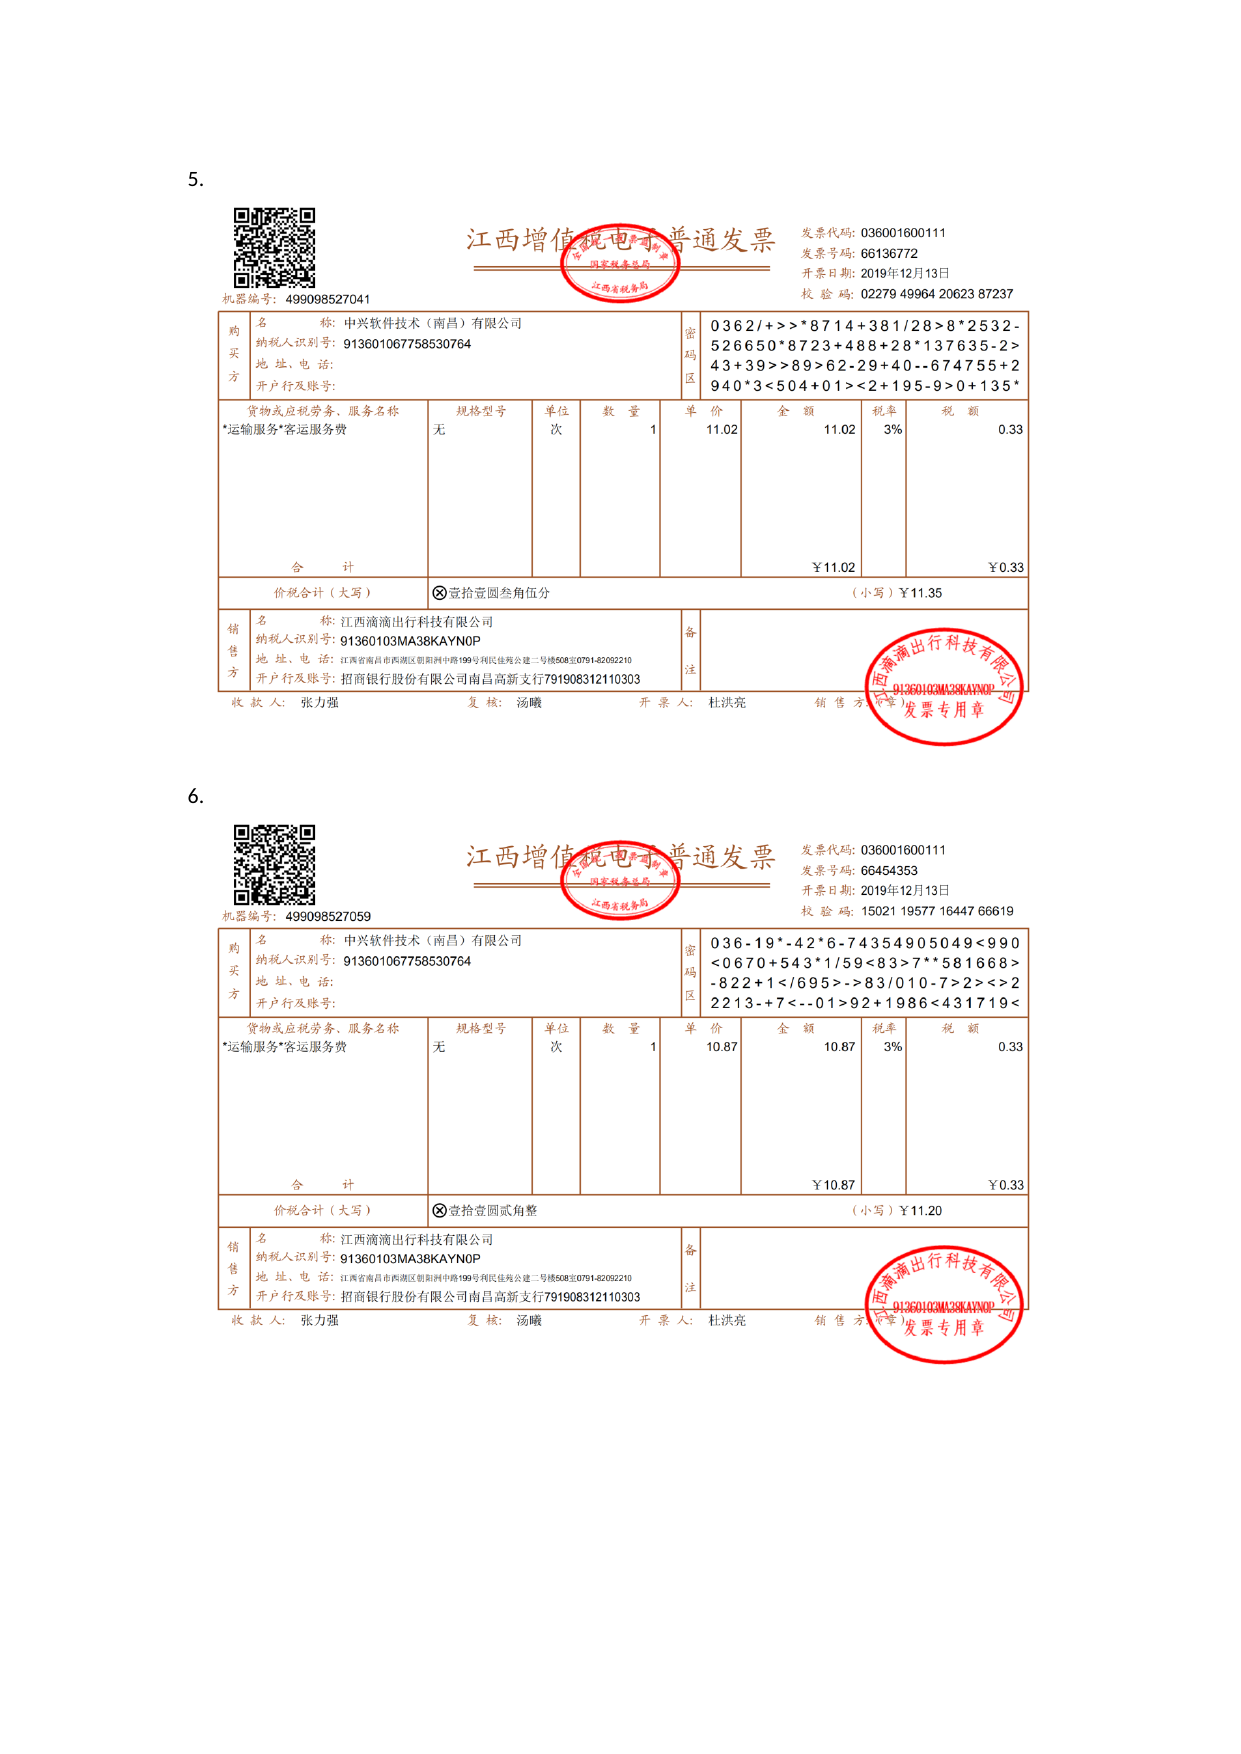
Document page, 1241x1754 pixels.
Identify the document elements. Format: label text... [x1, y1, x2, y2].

text 6. [187, 779, 1053, 812]
text 5. [187, 162, 1053, 194]
picture [187, 812, 1053, 1371]
picture [187, 194, 1053, 753]
